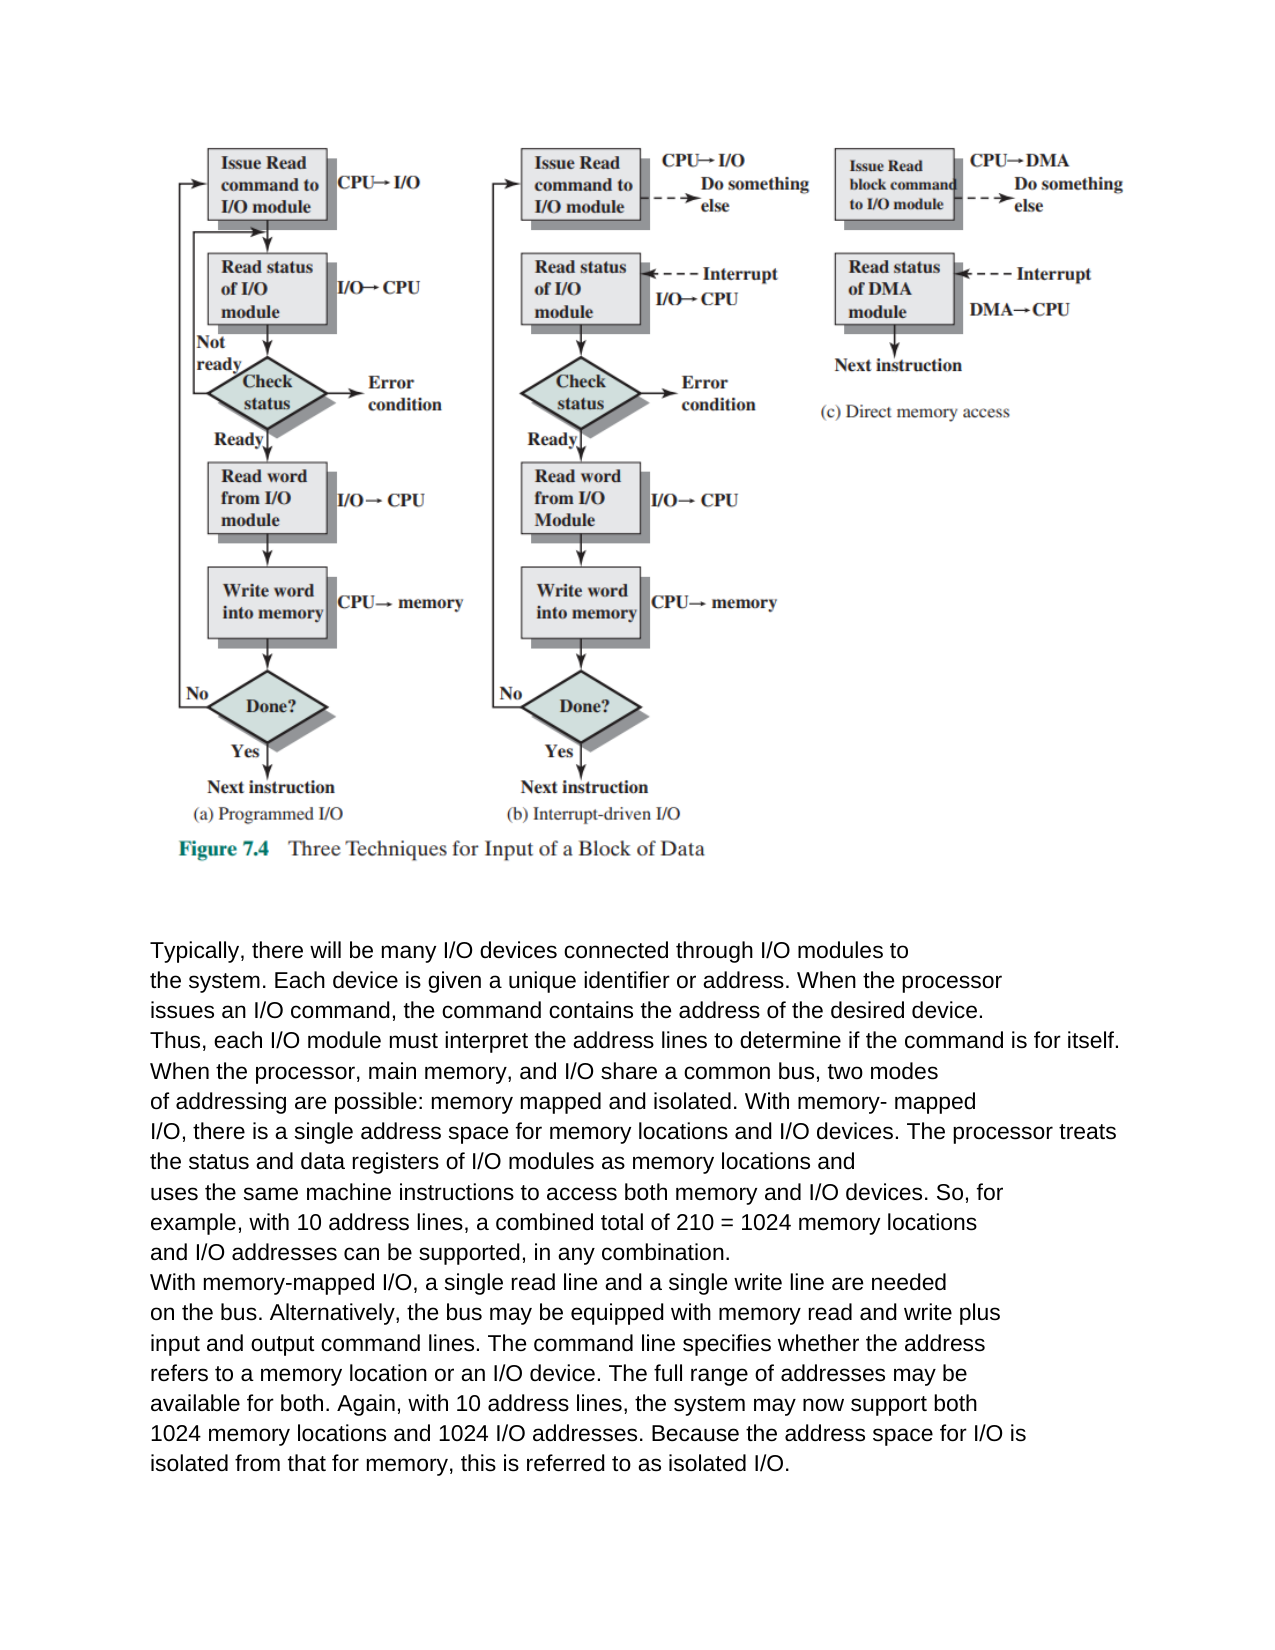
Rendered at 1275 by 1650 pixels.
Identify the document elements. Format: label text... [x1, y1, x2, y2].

text I/O, there is a single address space for memory locations and I/O devices. The processor treats the status and data registers of I/O modules as memory locations and [150, 1118, 1125, 1175]
text When the processor, main memory, and I/O share a common bus, two modes [150, 1058, 1125, 1084]
text With memory-mapped I/O, a single read line and a single write line are needed [150, 1269, 1125, 1296]
text refers to a memory location or an I/O device. The full range of addresses may be [150, 1360, 1125, 1386]
text and I/O addresses can be supported, in any combination. [150, 1239, 1125, 1265]
text issues an I/O command, the command contains the address of the desired device. [150, 997, 1125, 1024]
text Thus, each I/O module must interpret the address lines to determine if the command is for itself. [150, 1027, 1125, 1054]
text available for both. Again, with 10 address lines, the system may now support both [150, 1390, 1125, 1416]
text of addressing are possible: memory mapped and isolated. With memory- mapped [150, 1088, 1125, 1114]
text on the bus. Alternatively, the bus may be equipped with memory read and write plus [150, 1299, 1125, 1326]
text input and output command lines. The command line specifies whether the address [150, 1329, 1125, 1356]
picture [143, 118, 1133, 881]
text the system. Each device is given a unique identifier or address. When the processor [150, 967, 1125, 993]
text uses the same machine instructions to access both memory and I/O devices. So, for [150, 1178, 1125, 1205]
text example, with 10 address lines, a combined total of 210 = 1024 memory locations [150, 1209, 1125, 1235]
text isolated from that for memory, this is referred to as isolated I/O. [150, 1450, 1125, 1477]
text 1024 memory locations and 1024 I/O addresses. Because the address space for I/O is [150, 1420, 1125, 1447]
text Typically, there will be many I/O devices connected through I/O modules to [150, 937, 1125, 963]
